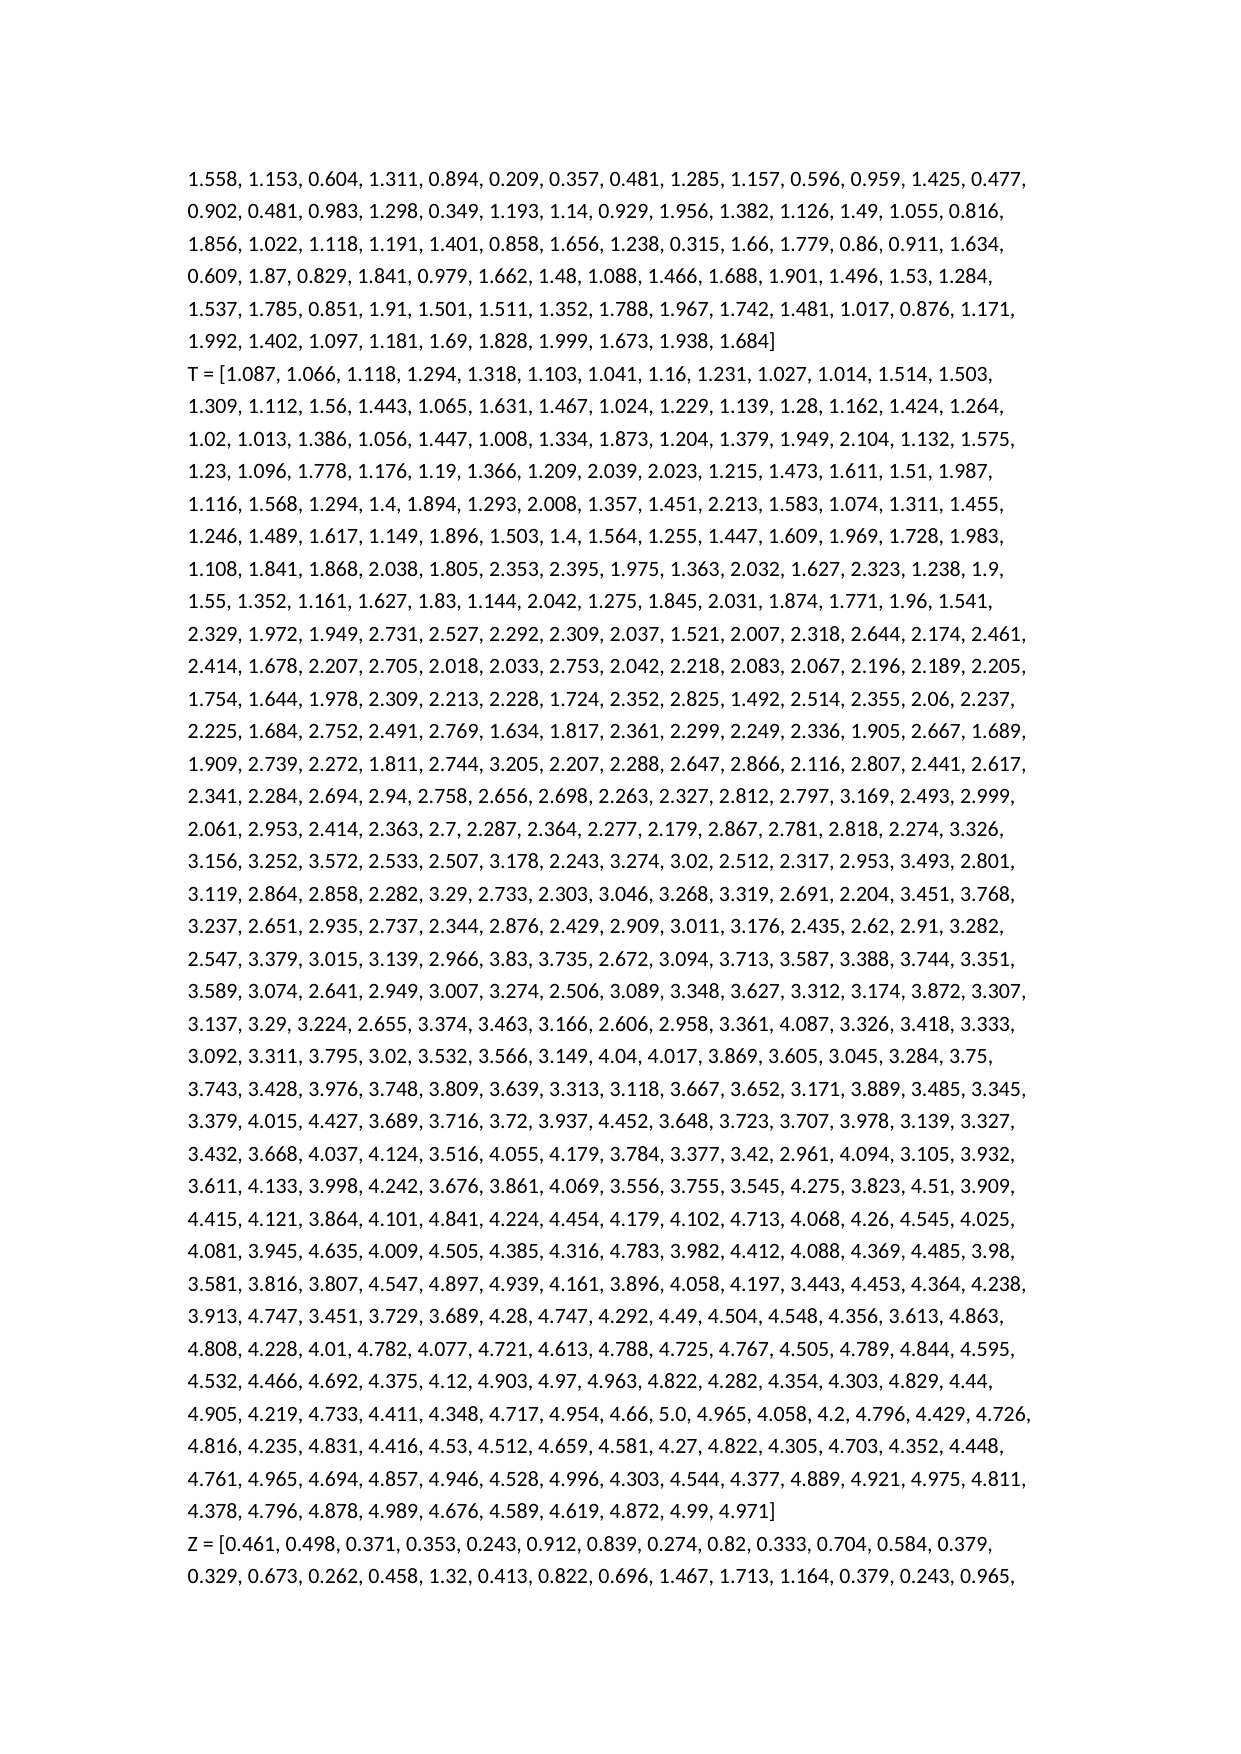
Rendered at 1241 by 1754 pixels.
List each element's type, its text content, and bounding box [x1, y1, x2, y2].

text T = [1.087, 1.066, 1.118, 1.294, 1.318, 1.103, 1.041, 1.16, 1.231, 1.027, 1.014, 1.514, 1.503, 1.309, 1.112, 1.56, 1.443, 1.065, 1.631, 1.467, 1.024, 1.229, 1.139, 1.28, 1.162, 1.424, 1.264, 1.02, 1.013, 1.386, 1.056, 1.447, 1.008, 1.334, 1.873, 1.204, 1.379, 1.949, 2.104, 1.132, 1.575, 1.23, 1.096, 1.778, 1.176, 1.19, 1.366, 1.209, 2.039, 2.023, 1.215, 1.473, 1.611, 1.51, 1.987, 1.116, 1.568, 1.294, 1.4, 1.894, 1.293, 2.008, 1.357, 1.451, 2.213, 1.583, 1.074, 1.311, 1.455, 1.246, 1.489, 1.617, 1.149, 1.896, 1.503, 1.4, 1.564, 1.255, 1.447, 1.609, 1.969, 1.728, 1.983, 1.108, 1.841, 1.868, 2.038, 1.805, 2.353, 2.395, 1.975, 1.363, 2.032, 1.627, 2.323, 1.238, 1.9, 1.55, 1.352, 1.161, 1.627, 1.83, 1.144, 2.042, 1.275, 1.845, 2.031, 1.874, 1.771, 1.96, 1.541, 2.329, 1.972, 1.949, 2.731, 2.527, 2.292, 2.309, 2.037, 1.521, 2.007, 2.318, 2.644, 2.174, 2.461, 2.414, 1.678, 2.207, 2.705, 2.018, 2.033, 2.753, 2.042, 2.218, 2.083, 2.067, 2.196, 2.189, 2.205, 1.754, 1.644, 1.978, 2.309, 2.213, 2.228, 1.724, 2.352, 2.825, 1.492, 2.514, 2.355, 2.06, 2.237, 2.225, 1.684, 2.752, 2.491, 2.769, 1.634, 1.817, 2.361, 2.299, 2.249, 2.336, 1.905, 2.667, 1.689, 1.909, 2.739, 2.272, 1.811, 2.744, 3.205, 2.207, 2.288, 2.647, 2.866, 2.116, 2.807, 2.441, 2.617, 2.341, 2.284, 2.694, 2.94, 2.758, 2.656, 2.698, 2.263, 2.327, 2.812, 2.797, 3.169, 2.493, 2.999, 2.061, 2.953, 2.414, 2.363, 2.7, 2.287, 2.364, 2.277, 2.179, 2.867, 2.781, 2.818, 2.274, 3.326, 3.156, 3.252, 3.572, 2.533, 2.507, 3.178, 2.243, 3.274, 3.02, 2.512, 2.317, 2.953, 3.493, 2.801, 3.119, 2.864, 2.858, 2.282, 3.29, 2.733, 2.303, 3.046, 3.268, 3.319, 2.691, 2.204, 3.451, 3.768, 3.237, 2.651, 2.935, 2.737, 2.344, 2.876, 2.429, 2.909, 3.011, 3.176, 2.435, 2.62, 2.91, 3.282, 2.547, 3.379, 3.015, 3.139, 2.966, 3.83, 3.735, 2.672, 3.094, 3.713, 3.587, 3.388, 3.744, 3.351, 3.589, 3.074, 2.641, 2.949, 3.007, 3.274, 2.506, 3.089, 3.348, 3.627, 3.312, 3.174, 3.872, 3.307, 3.137, 3.29, 3.224, 2.655, 3.374, 3.463, 3.166, 2.606, 2.958, 3.361, 4.087, 3.326, 3.418, 3.333, 3.092, 3.311, 3.795, 3.02, 3.532, 3.566, 3.149, 4.04, 4.017, 3.869, 3.605, 3.045, 3.284, 3.75, 3.743, 3.428, 3.976, 3.748, 3.809, 3.639, 3.313, 3.118, 3.667, 3.652, 3.171, 3.889, 3.485, 3.345, 3.379, 4.015, 4.427, 3.689, 3.716, 3.72, 3.937, 4.452, 3.648, 3.723, 3.707, 3.978, 3.139, 3.327, 3.432, 3.668, 4.037, 4.124, 3.516, 4.055, 4.179, 3.784, 3.377, 3.42, 2.961, 4.094, 3.105, 3.932, 3.611, 4.133, 3.998, 4.242, 3.676, 3.861, 4.069, 3.556, 3.755, 3.545, 4.275, 3.823, 4.51, 3.909, 4.415, 4.121, 3.864, 4.101, 4.841, 4.224, 4.454, 4.179, 4.102, 4.713, 4.068, 4.26, 4.545, 4.025, 4.081, 3.945, 4.635, 4.009, 4.505, 4.385, 4.316, 4.783, 3.982, 4.412, 4.088, 4.369, 4.485, 3.98, 3.581, 3.816, 3.807, 4.547, 4.897, 4.939, 4.161, 3.896, 4.058, 4.197, 3.443, 4.453, 4.364, 4.238, 3.913, 4.747, 3.451, 3.729, 3.689, 4.28, 4.747, 4.292, 4.49, 4.504, 4.548, 4.356, 3.613, 4.863, 4.808, 4.228, 4.01, 4.782, 4.077, 4.721, 4.613, 4.788, 4.725, 4.767, 4.505, 4.789, 4.844, 4.595, 4.532, 4.466, 4.692, 4.375, 4.12, 4.903, 4.97, 4.963, 4.822, 4.282, 4.354, 4.303, 4.829, 4.44, 4.905, 4.219, 4.733, 4.411, 4.348, 4.717, 4.954, 4.66, 5.0, 4.965, 4.058, 4.2, 4.796, 4.429, 4.726, 4.816, 4.235, 4.831, 4.416, 4.53, 4.512, 4.659, 4.581, 4.27, 4.822, 4.305, 4.703, 4.352, 4.448, 4.761, 4.965, 4.694, 4.857, 4.946, 4.528, 4.996, 4.303, 4.544, 4.377, 4.889, 4.921, 4.975, 4.811, 4.378, 4.796, 4.878, 4.989, 4.676, 4.589, 4.619, 4.872, 4.99, 4.971] [187, 357, 1053, 1527]
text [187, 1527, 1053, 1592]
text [187, 162, 1053, 357]
